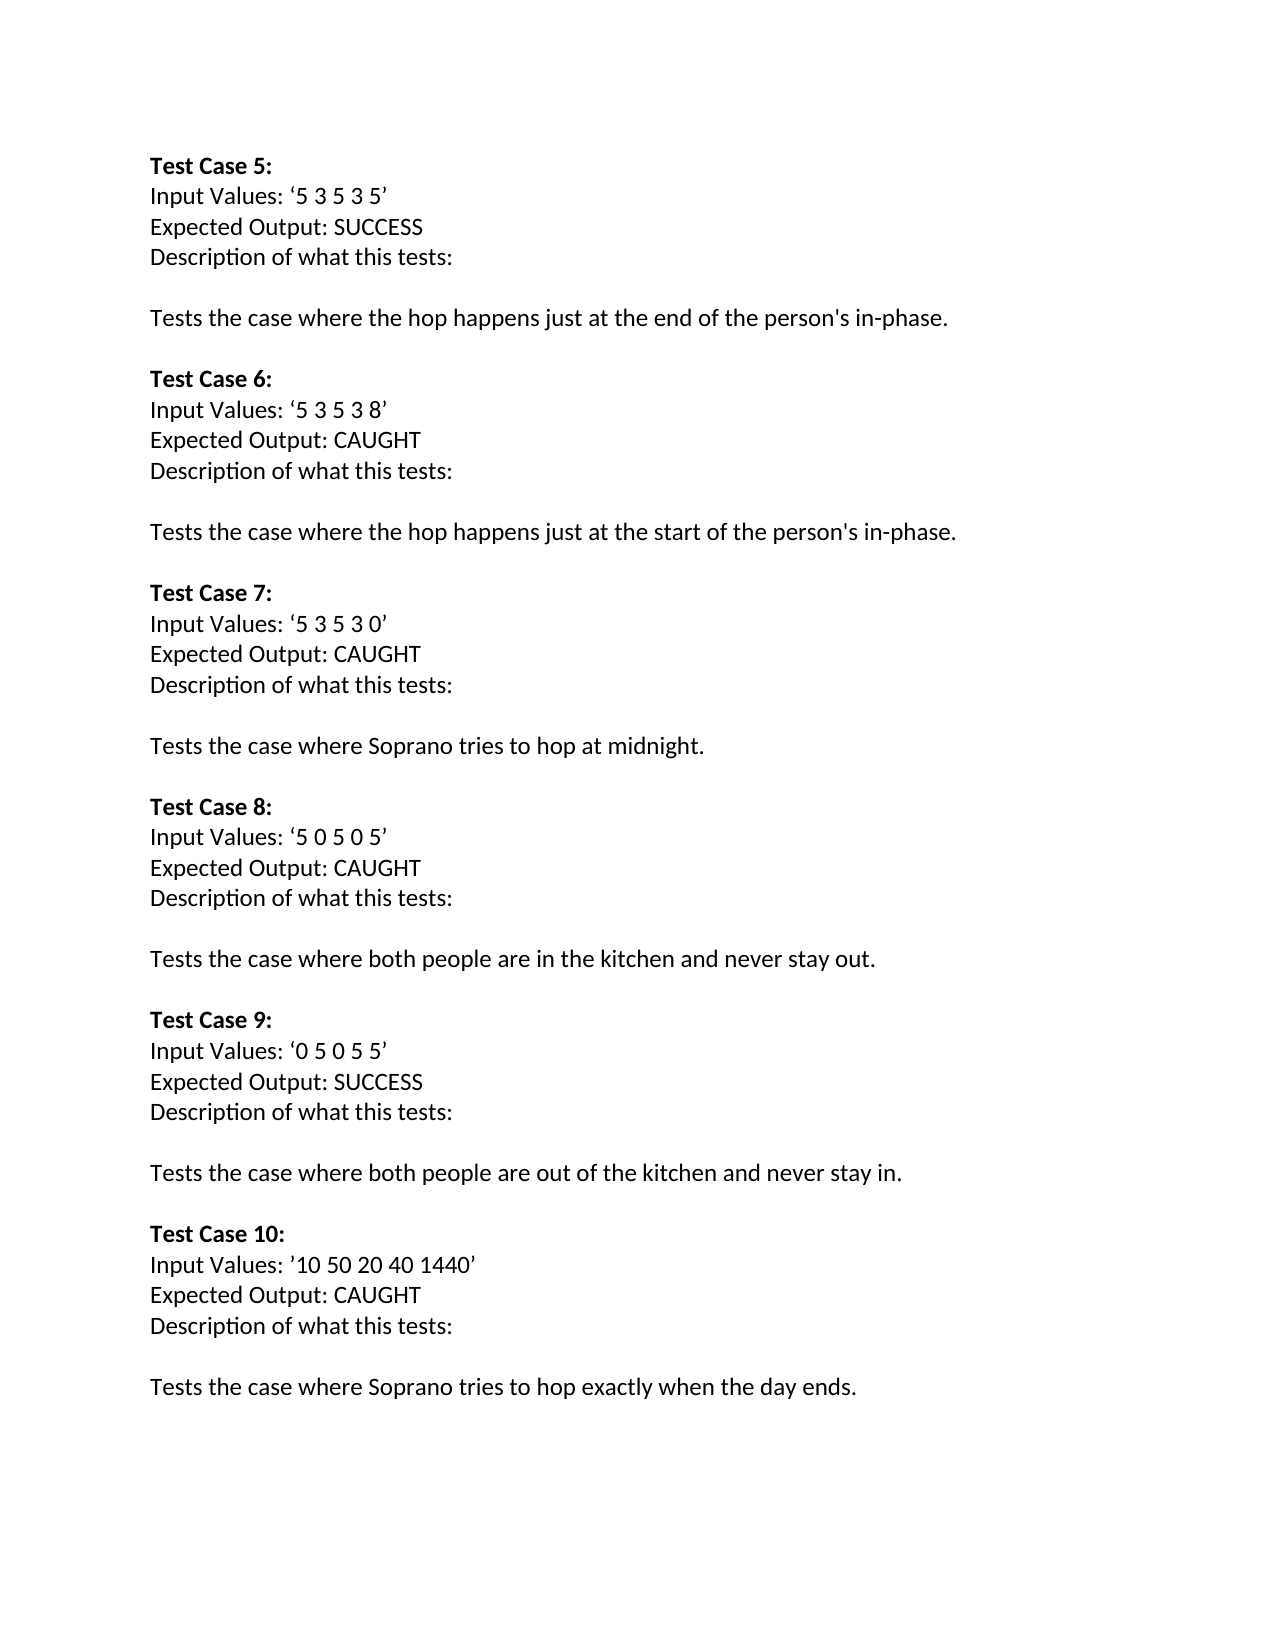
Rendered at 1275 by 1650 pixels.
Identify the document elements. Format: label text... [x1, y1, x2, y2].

text Tests the case where the hop happens just at the start of the person's in-phase. [150, 516, 1125, 547]
text Tests the case where both people are out of the kitchen and never stay in. [150, 1157, 1125, 1188]
text Description of what this tests: [150, 1310, 1125, 1340]
text Tests the case where both people are in the kitchen and never stay out. [150, 943, 1125, 974]
text Test Case 8: [150, 791, 1125, 821]
text Expected Output: CAUGHT [150, 1279, 1125, 1310]
text Test Case 6: [150, 364, 1125, 394]
text Input Values: ‘5 3 5 3 0’ [150, 608, 1125, 638]
text Test Case 9: [150, 1004, 1125, 1035]
text Expected Output: SUCCESS [150, 1066, 1125, 1096]
text Test Case 7: [150, 577, 1125, 608]
text Input Values: ‘5 3 5 3 8’ [150, 394, 1125, 425]
text Input Values: ’10 50 20 40 1440’ [150, 1249, 1125, 1279]
text Description of what this tests: [150, 669, 1125, 699]
text Tests the case where Soprano tries to hop exactly when the day ends. [150, 1371, 1125, 1401]
text Expected Output: CAUGHT [150, 852, 1125, 882]
text Expected Output: SUCCESS [150, 211, 1125, 242]
text Description of what this tests: [150, 1096, 1125, 1127]
text Expected Output: CAUGHT [150, 638, 1125, 669]
text Input Values: ‘0 5 0 5 5’ [150, 1035, 1125, 1066]
text Tests the case where the hop happens just at the end of the person's in-phase. [150, 303, 1125, 333]
text Description of what this tests: [150, 455, 1125, 486]
text Description of what this tests: [150, 882, 1125, 913]
text Input Values: ‘5 3 5 3 5’ [150, 181, 1125, 211]
text Tests the case where Soprano tries to hop at midnight. [150, 730, 1125, 760]
text Test Case 10: [150, 1218, 1125, 1249]
text Description of what this tests: [150, 242, 1125, 272]
text Input Values: ‘5 0 5 0 5’ [150, 821, 1125, 852]
text Test Case 5: [150, 150, 1125, 181]
text Expected Output: CAUGHT [150, 425, 1125, 455]
